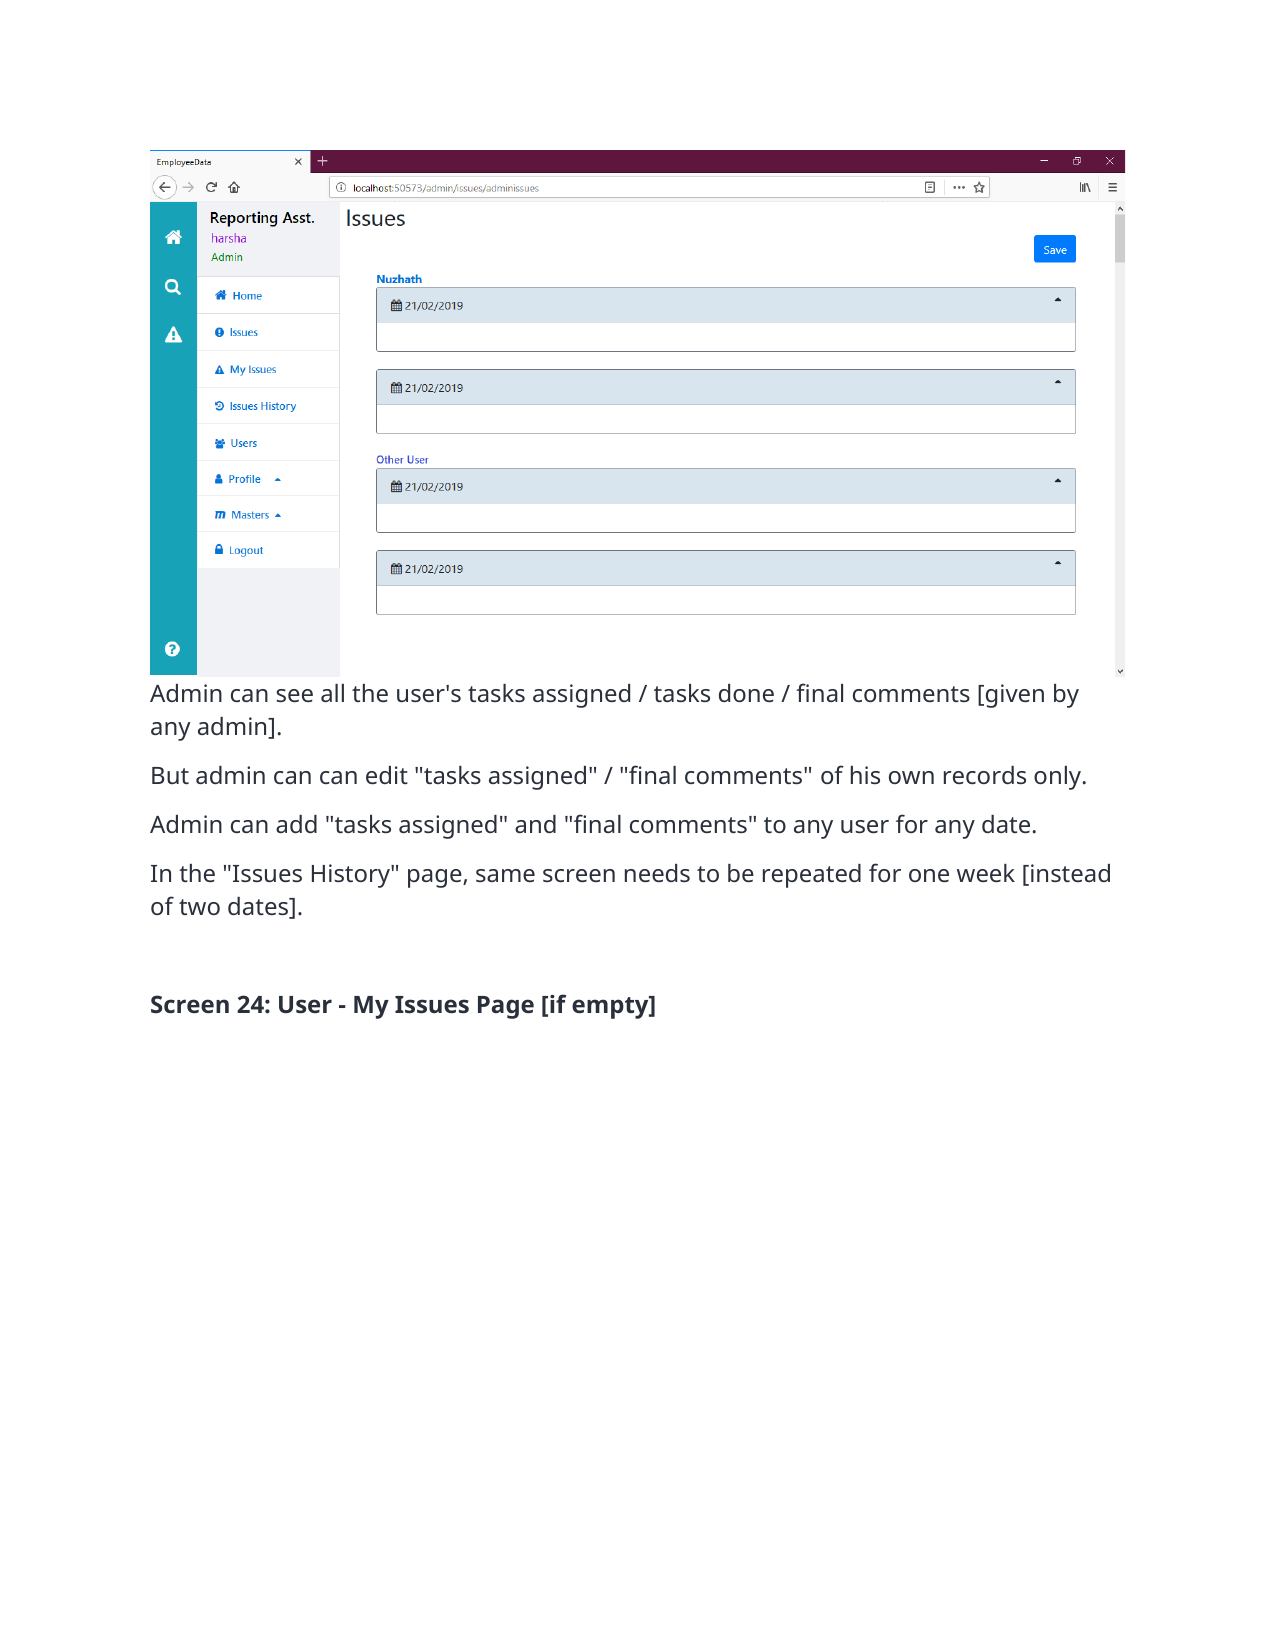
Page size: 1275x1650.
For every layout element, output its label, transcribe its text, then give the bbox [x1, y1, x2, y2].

text Screen 24: User - My Issues Page [if empty] [150, 987, 1125, 1020]
text But admin can can edit "tasks assigned" / "final comments" of his own records only. [150, 759, 1125, 791]
text In the "Issues History" page, same screen needs to be repeated for one week [instead of two dates]. [150, 857, 1125, 922]
picture [150, 150, 1125, 677]
text Admin can see all the user's tasks assigned / tasks done / final comments [given by any admin]. [150, 677, 1125, 742]
text Admin can add "tasks assigned" and "final comments" to any user for any date. [150, 808, 1125, 840]
